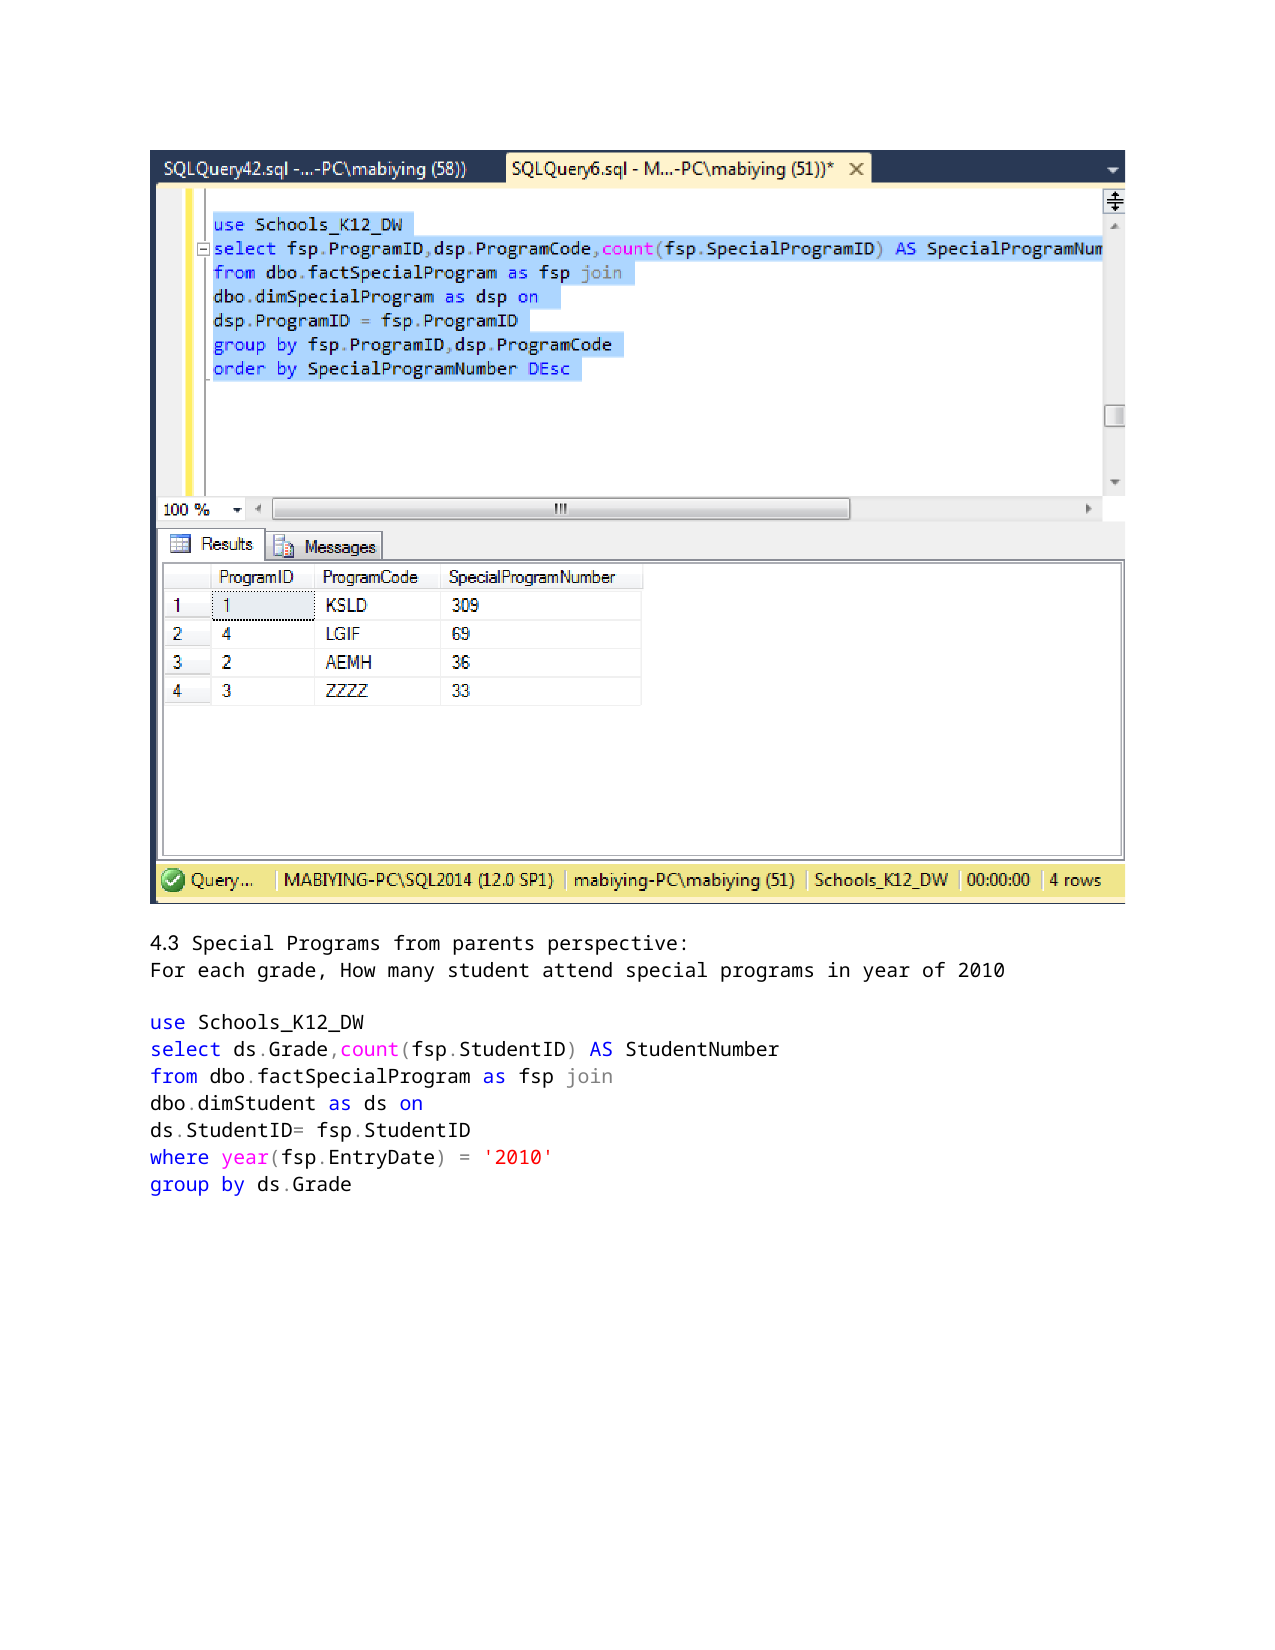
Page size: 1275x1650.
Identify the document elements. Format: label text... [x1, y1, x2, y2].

text select ds.Grade,count(fsp.StudentID) AS StudentNumber [150, 1035, 1125, 1062]
text 4.3 Special Programs from parents perspective: [150, 928, 1125, 956]
picture [150, 150, 1125, 904]
text For each grade, How many student attend special programs in year of 2010 [150, 956, 1125, 983]
text use Schools_K12_DW [150, 1008, 1125, 1035]
text where year(fsp.EntryDate) = '2010' [150, 1143, 1125, 1170]
text ds.StudentID= fsp.StudentID [150, 1116, 1125, 1143]
text group by ds.Grade [150, 1170, 1125, 1197]
text from dbo.factSpecialProgram as fsp join [150, 1062, 1125, 1089]
text dbo.dimStudent as ds on [150, 1089, 1125, 1116]
